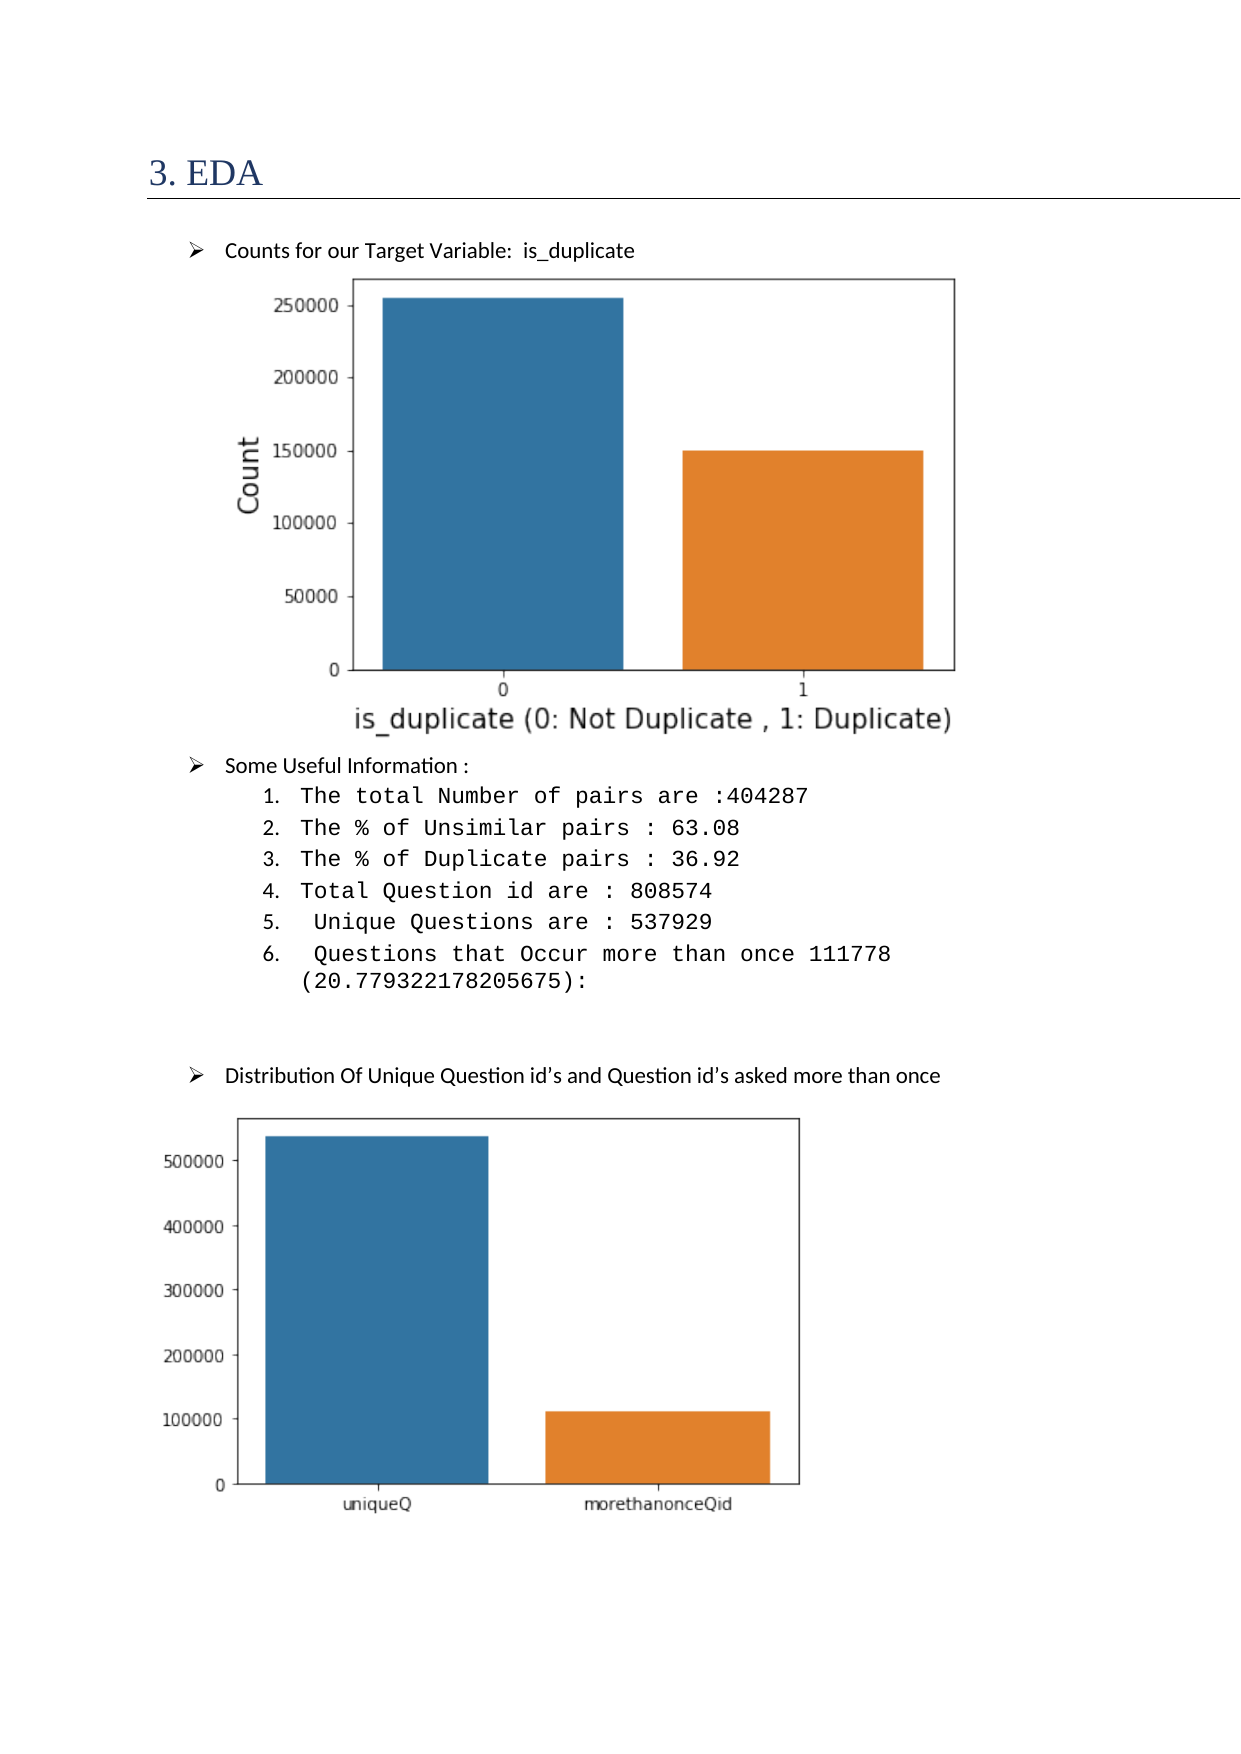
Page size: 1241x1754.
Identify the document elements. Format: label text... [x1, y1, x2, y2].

list Questions that Occur more than once 111778 (20.779322178205675): [262, 939, 1090, 996]
list Distribution Of Unique Question id’s and Question id’s asked more than once [187, 1061, 1090, 1089]
list Unique Questions are : 537929 [262, 907, 1090, 936]
list Some Useful Information : [187, 751, 1090, 779]
picture [150, 1108, 809, 1524]
list The % of Unsimilar pairs : 63.08 [262, 813, 1090, 842]
list The % of Duplicate pairs : 36.92 [262, 844, 1090, 873]
picture [225, 266, 965, 749]
list Total Question id are : 808574 [262, 876, 1090, 905]
subtitle 3. EDA [148, 150, 1090, 193]
list The total Number of pairs are :404287 [262, 781, 1090, 811]
